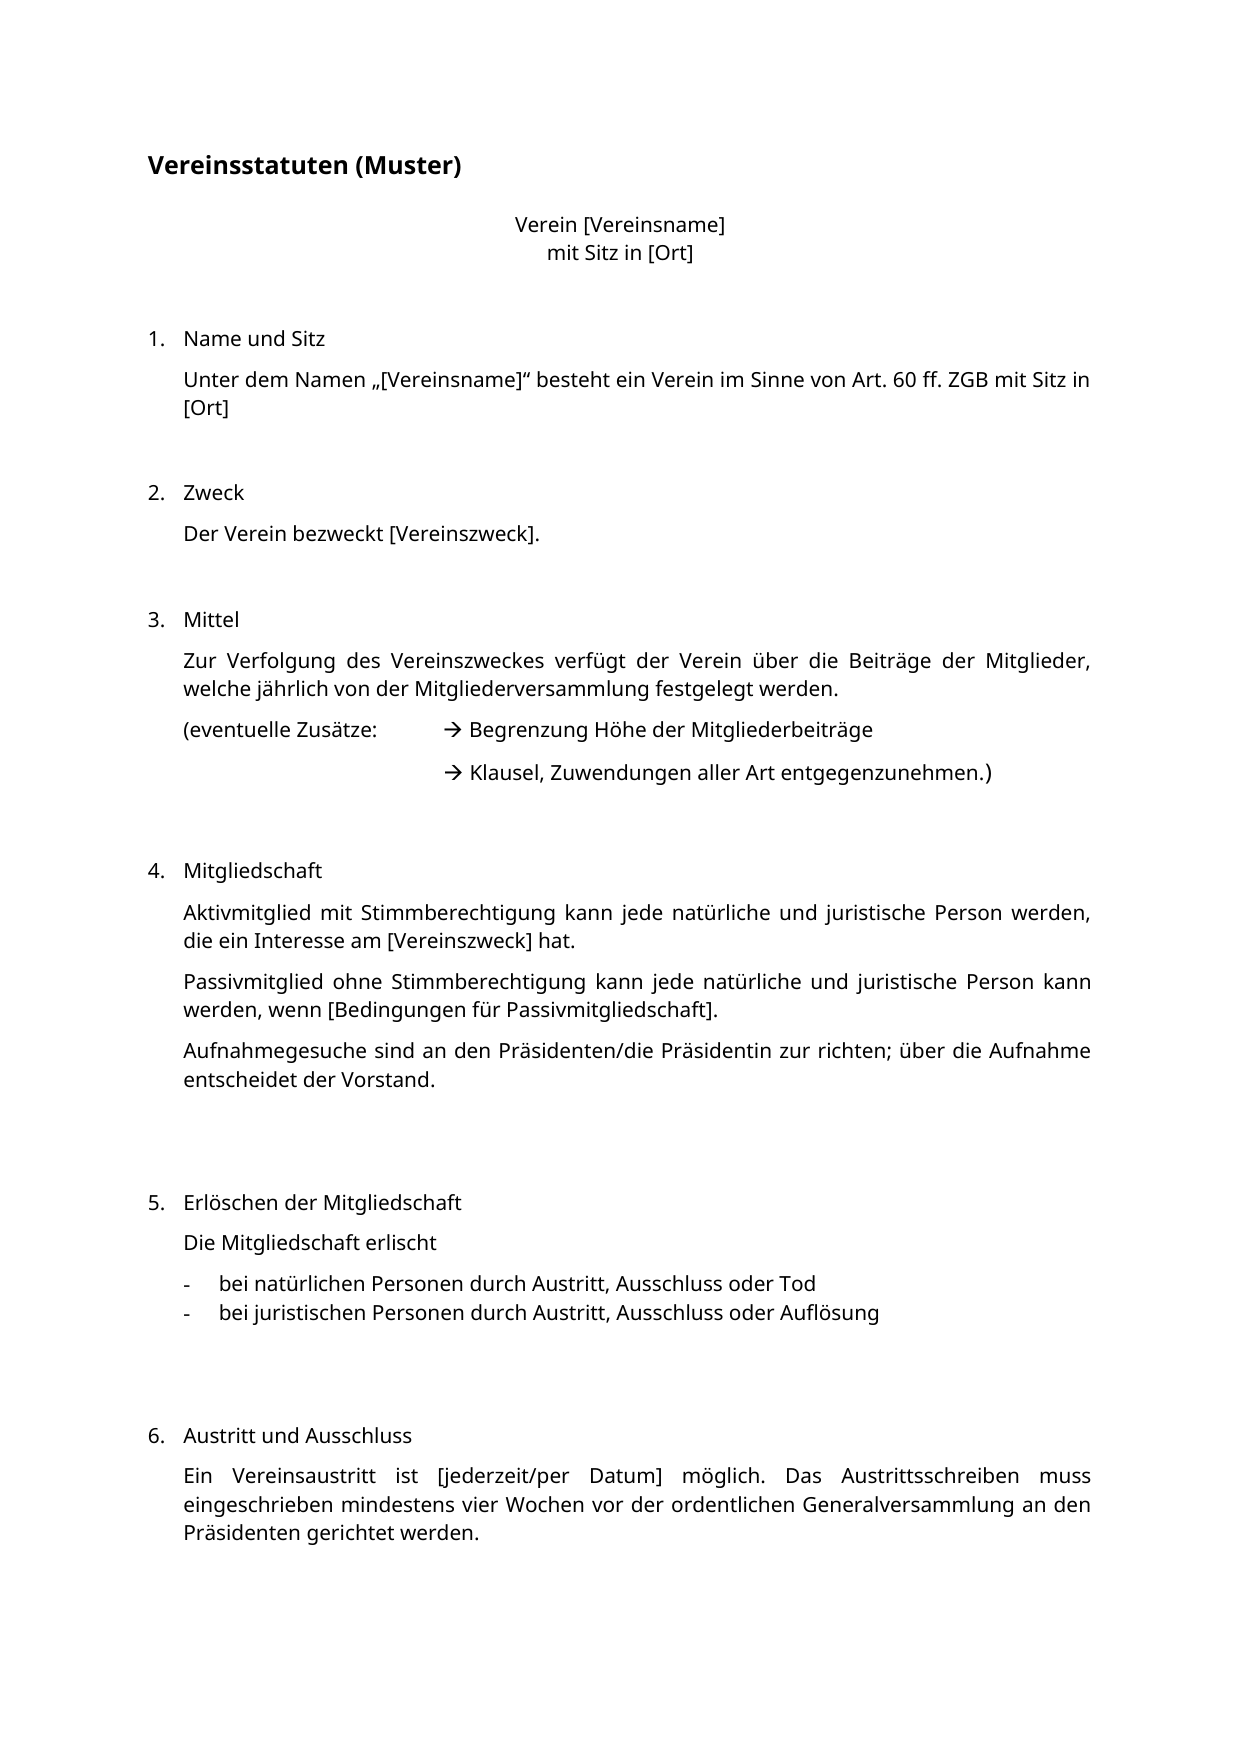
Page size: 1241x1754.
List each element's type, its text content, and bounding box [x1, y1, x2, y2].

text Unter dem Namen „[Vereinsname]“ besteht ein Verein im Sinne von Art. 60 ff. ZGB mit Sitz in [Ort] [183, 365, 1093, 422]
text Ein Vereinsaustritt ist [jederzeit/per Datum] möglich. Das Austrittsschreiben muss eingeschrieben mindestens vier Wochen vor der ordentlichen Generalversammlung an den Präsidenten gerichtet werden. [183, 1462, 1093, 1547]
text Zur Verfolgung des Vereinszweckes verfügt der Verein über die Beiträge der Mitglieder, welche jährlich von der Mitgliederversammlung festgelegt werden. [183, 646, 1093, 703]
list Mittel [148, 605, 1093, 633]
list Mitgliedschaft [148, 857, 1093, 885]
list Austritt und Ausschluss [148, 1421, 1093, 1449]
text Passivmitglied ohne Stimmberechtigung kann jede natürliche und juristische Person kann werden, wenn [Bedingungen für Passivmitgliedschaft]. [183, 967, 1093, 1024]
text mit Sitz in [Ort] [148, 238, 1093, 267]
text Der Verein bezweckt [Vereinszweck]. [183, 519, 1093, 548]
text (eventuelle Zusätze: Begrenzung Höhe der Mitgliederbeiträge [183, 715, 1093, 743]
subtitle Vereinsstatuten (Muster) [148, 148, 1093, 182]
list Name und Sitz [148, 324, 1093, 352]
list Erlöschen der Mitgliedschaft [148, 1188, 1093, 1216]
text Aufnahmegesuche sind an den Präsidenten/die Präsidentin zur richten; über die Aufnahme entscheidet der Vorstand. [183, 1036, 1093, 1093]
list Zweck [148, 478, 1093, 507]
list bei natürlichen Personen durch Austritt, Ausschluss oder Tod [183, 1269, 1093, 1298]
list bei juristischen Personen durch Austritt, Ausschluss oder Auflösung [183, 1298, 1093, 1326]
text Klausel, Zuwendungen aller Art entgegenzunehmen.) [404, 756, 1093, 787]
title Verein [Vereinsname] [148, 210, 1093, 238]
text Die Mitgliedschaft erlischt [183, 1228, 1093, 1257]
text Aktivmitglied mit Stimmberechtigung kann jede natürliche und juristische Person werden, die ein Interesse am [Vereinszweck] hat. [183, 898, 1093, 954]
